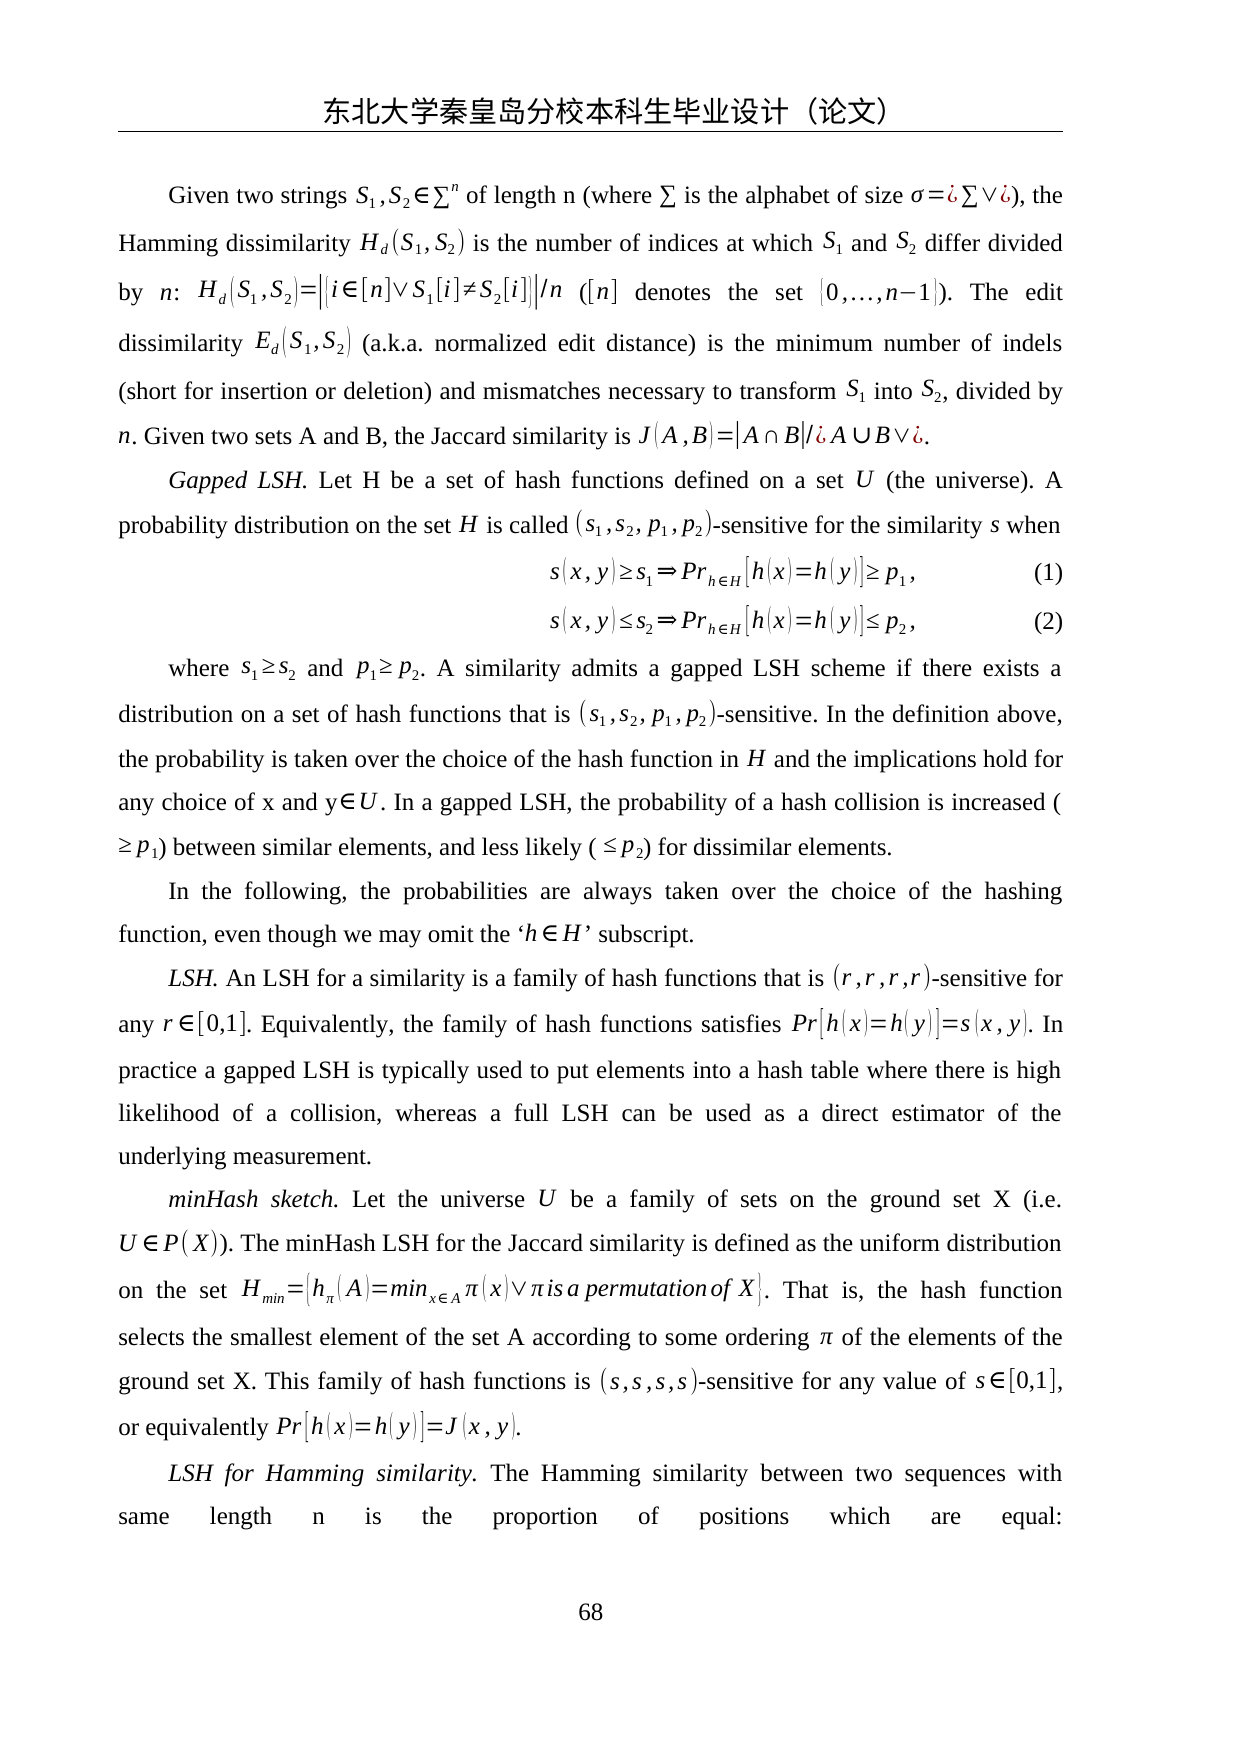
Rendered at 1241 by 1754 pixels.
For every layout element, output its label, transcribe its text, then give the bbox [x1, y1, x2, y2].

text minHash sketch. Let the universe be a family of sets on the ground set X (i.e. ). The minHash LSH for the Jaccard similarity is defined as the uniform distribution on the set . That is, the hash function selects the smallest element of the set A according to some ordering of the elements of the ground set X. This family of hash functions is -sensitive for any value of , or equivalently . [118, 1184, 1063, 1444]
text In the following, the probabilities are always taken over the choice of the hashing function, even though we may omit the ‘’ subscript. [118, 876, 1063, 948]
text Gapped LSH. Let H be a set of hash functions defined on a set (the universe). A probability distribution on the set is called -sensitive for the similarity when [118, 465, 1063, 540]
text (1) [118, 555, 1063, 589]
text Given two strings of length n (where is the alphabet of size ), the Hamming dissimilarity is the number of indices at which and differ divided by : ( denotes the set ). The edit dissimilarity (a.k.a. normalized edit distance) is the minimum number of indels (short for insertion or deletion) and mismatches necessary to transform into , divided by . Given two sets A and B, the Jaccard similarity is . [118, 177, 1063, 451]
text (2) [118, 603, 1063, 638]
text where and . A similarity admits a gapped LSH scheme if there exists a distribution on a set of hash functions that is -sensitive. In the definition above, the probability is taken over the choice of the hash function in and the implications hold for any choice of x and y. In a gapped LSH, the probability of a hash collision is increased () between similar elements, and less likely ( ) for dissimilar elements. [118, 652, 1063, 862]
text LSH. An LSH for a similarity is a family of hash functions that is -sensitive for any . Equivalently, the family of hash functions satisfies . In practice a gapped LSH is typically used to put elements into a hash table where there is high likelihood of a collision, whereas a full LSH can be used as a direct estimator of the underlying measurement. [118, 962, 1063, 1170]
